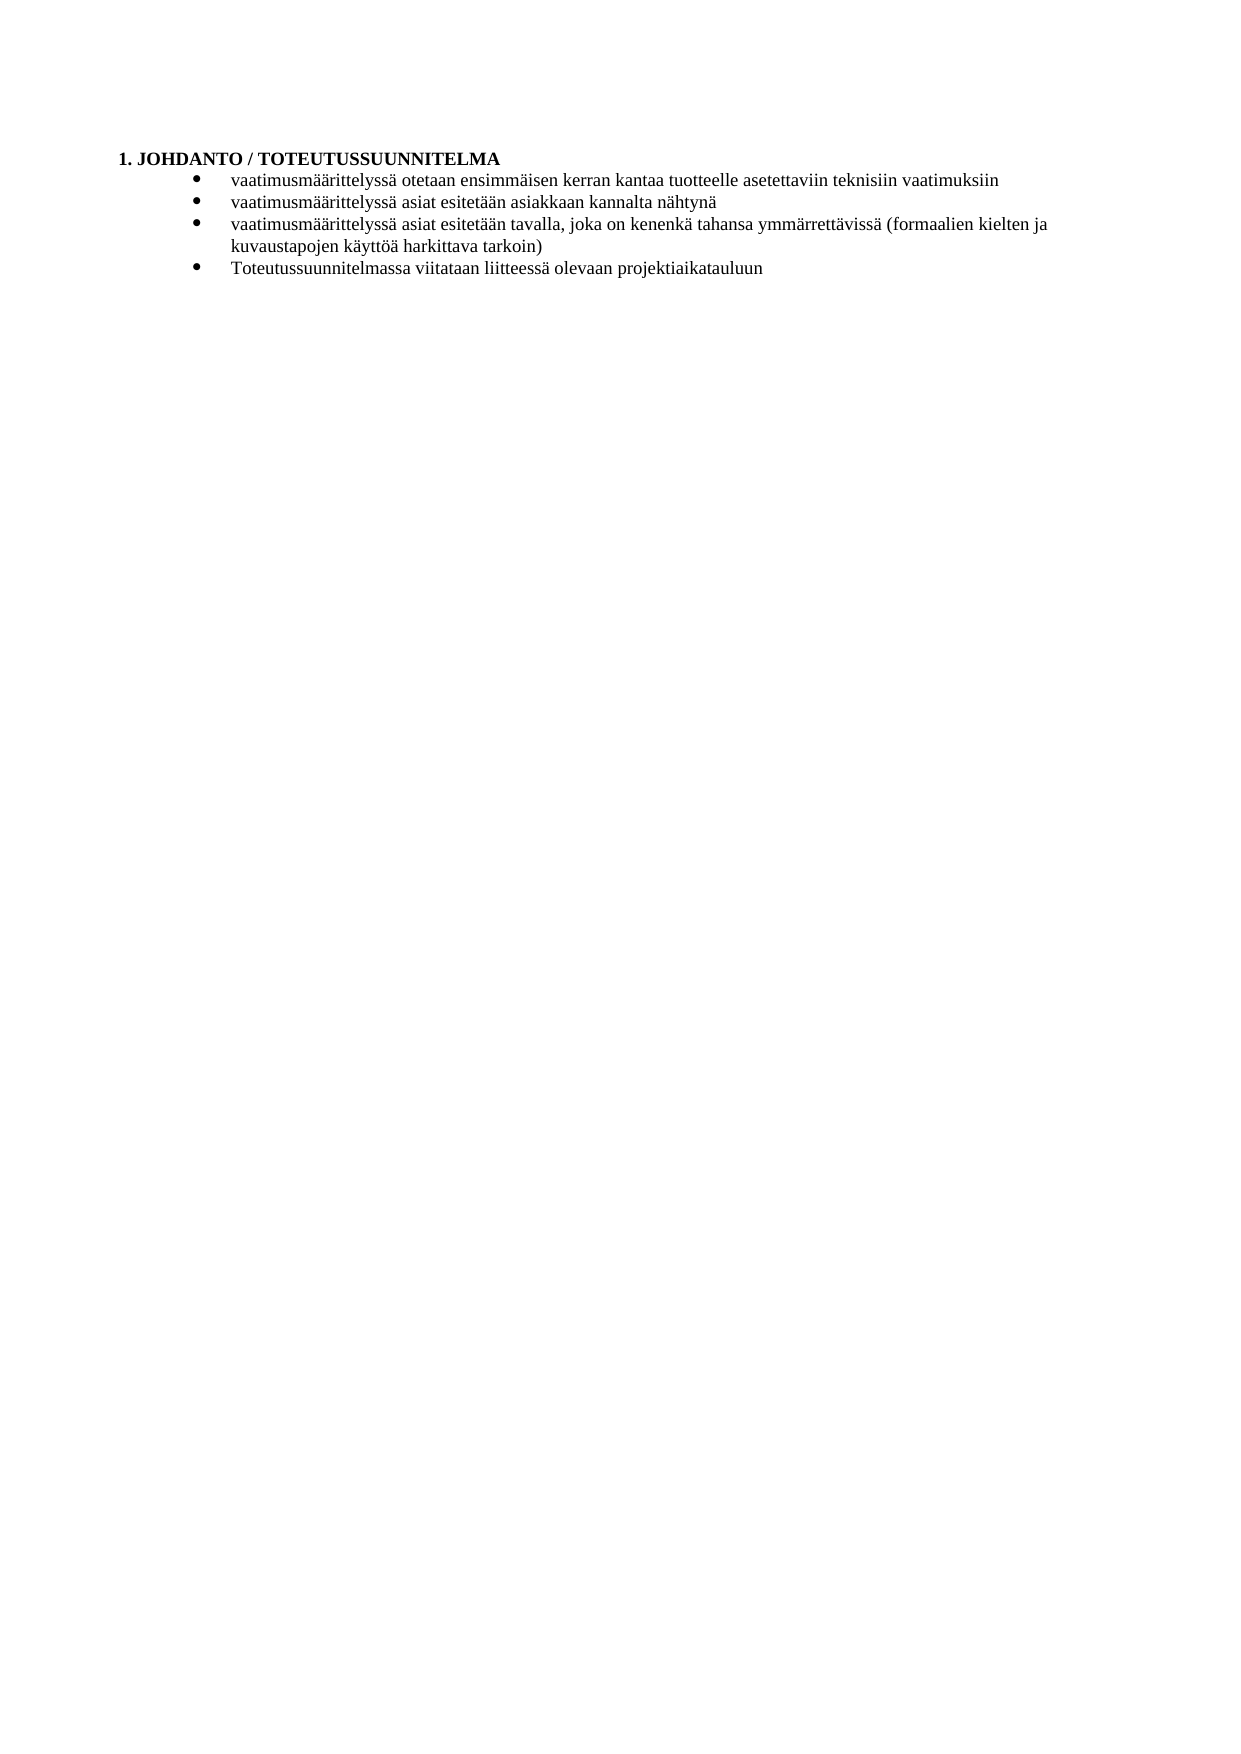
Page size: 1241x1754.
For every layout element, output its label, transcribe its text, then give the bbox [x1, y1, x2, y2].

list Toteutussuunnitelmassa viitataan liitteessä olevaan projektiaikatauluun [193, 257, 1122, 279]
list vaatimusmäärittelyssä asiat esitetään tavalla, joka on kenenkä tahansa ymmärrettävissä (formaalien kielten ja kuvaustapojen käyttöä harkittava tarkoin) [193, 213, 1122, 257]
text 1. JOHDANTO / TOTEUTUSSUUNNITELMA [118, 148, 1122, 169]
list vaatimusmäärittelyssä otetaan ensimmäisen kerran kantaa tuotteelle asetettaviin teknisiin vaatimuksiin [193, 169, 1122, 191]
list vaatimusmäärittelyssä asiat esitetään asiakkaan kannalta nähtynä [193, 191, 1122, 213]
